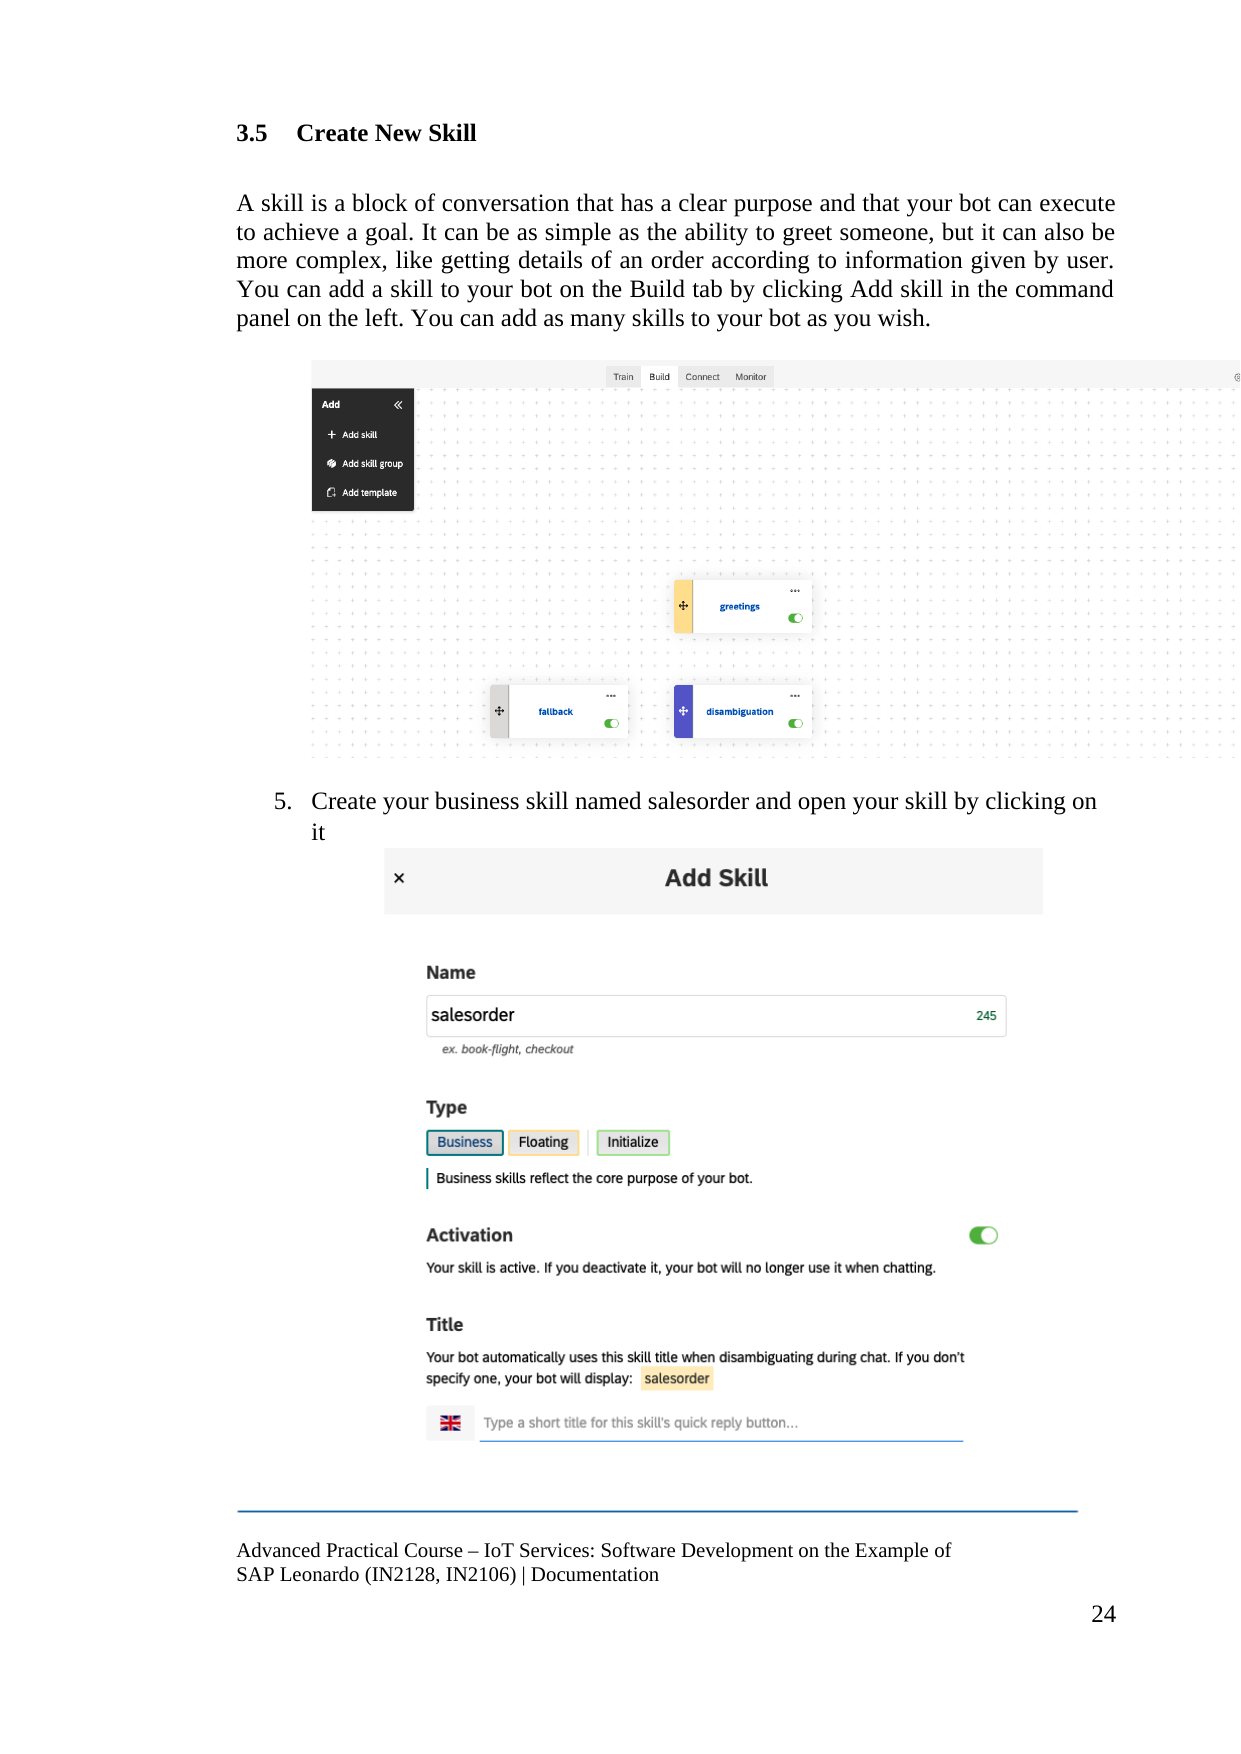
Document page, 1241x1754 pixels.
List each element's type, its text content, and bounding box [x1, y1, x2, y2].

picture [311, 360, 1241, 758]
text A skill is a block of conversation that has a clear purpose and that your bot can execute to achieve a goal. It can be as simple as the ability to greet someone, but it can also be more complex, like getting details of an order according to information given by user. You can add a skill to your bot on the Build tab by clicking Add skill in the command panel on the left. You can add as many skills to your bot as you wish. [236, 188, 1116, 332]
subtitle Create New Skill [236, 118, 1116, 147]
picture [236, 1509, 1080, 1515]
picture [384, 848, 1044, 1487]
list Create your business skill named salesorder and open your skill by clicking on it [274, 786, 1116, 846]
